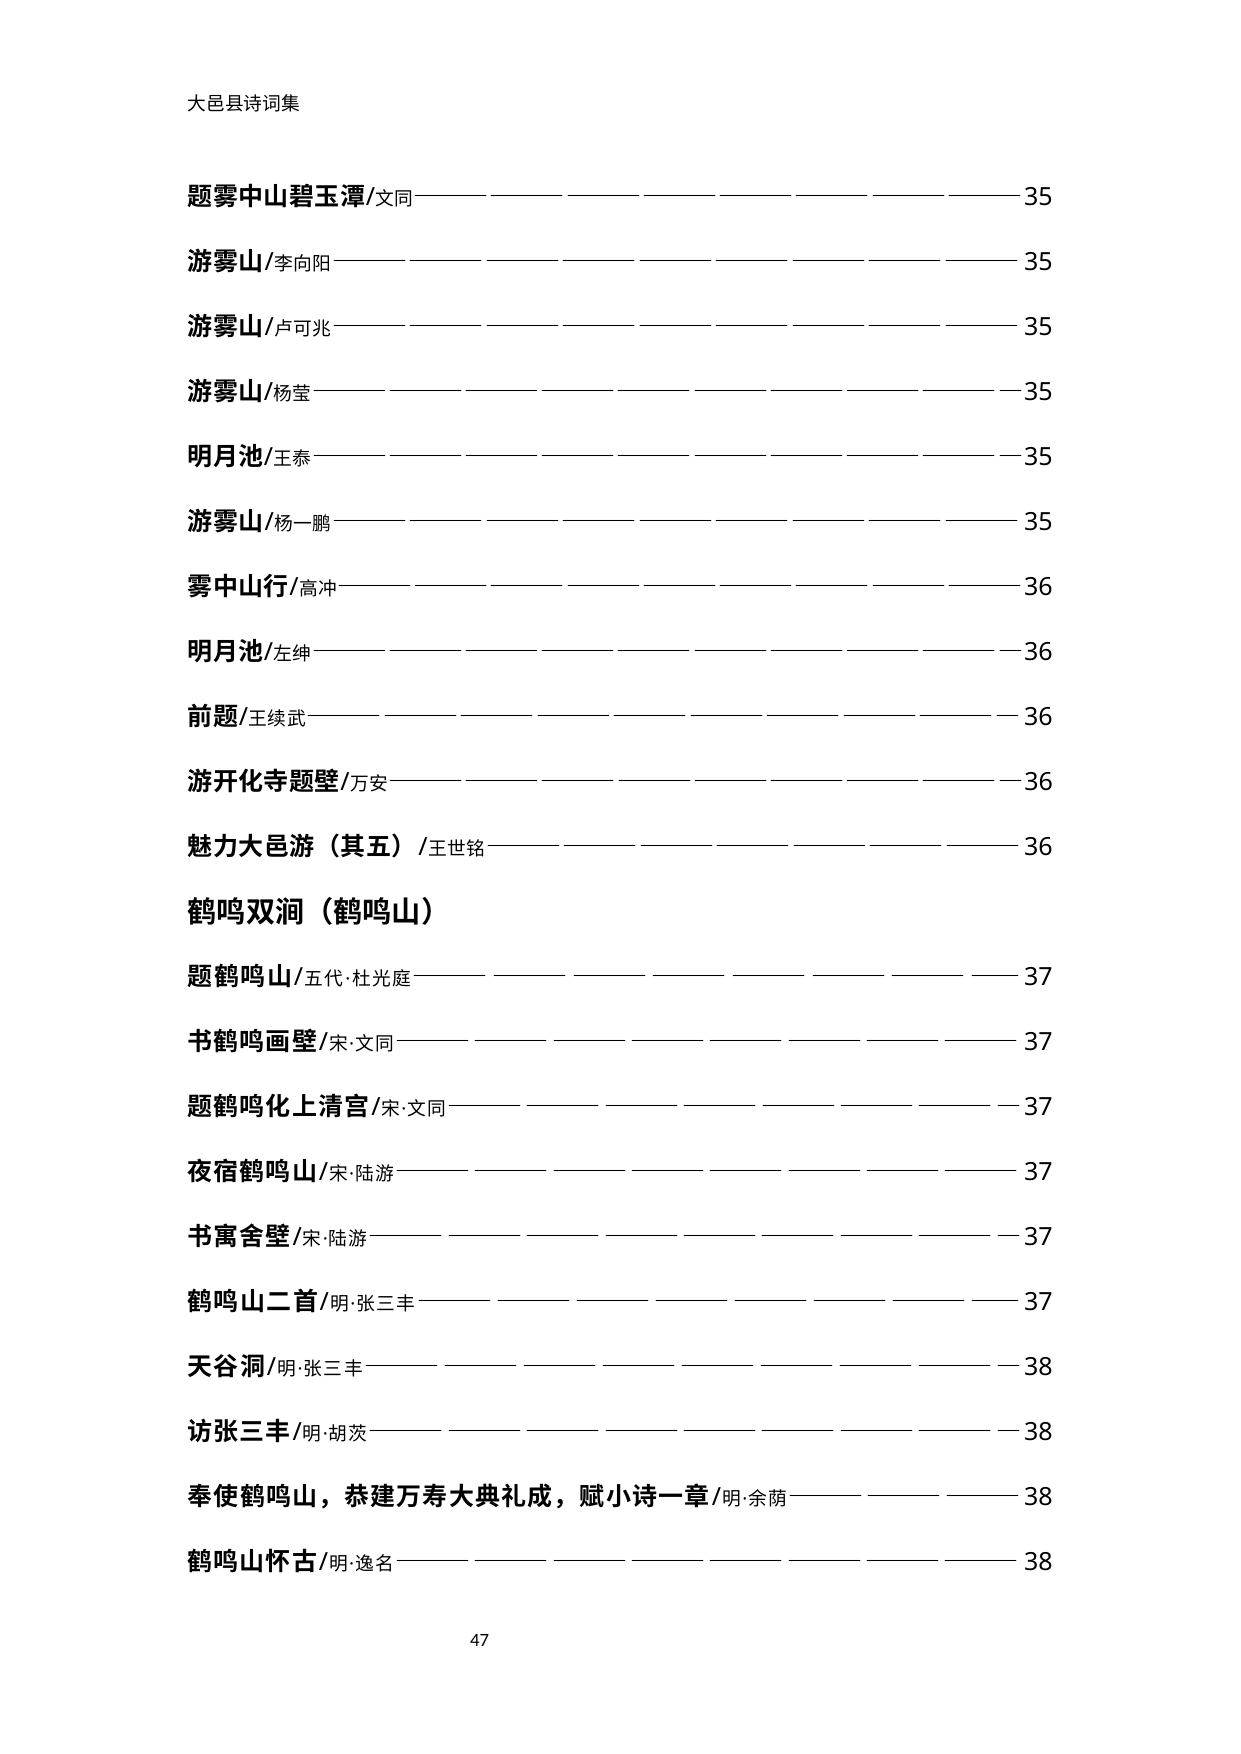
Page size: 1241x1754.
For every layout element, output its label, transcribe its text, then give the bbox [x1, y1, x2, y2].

text 明月池/左绅————————————————————————————36 [187, 617, 1053, 682]
text 题鹤鸣山/五代·杜光庭———————————————————————37 [187, 942, 1053, 1007]
text 访张三丰/明·胡茨—————————————————————————38 [187, 1397, 1053, 1462]
text 明月池/王㤗————————————————————————————35 [187, 422, 1053, 487]
text 魅力大邑游（其五）/王世铭—————————————————————36 [187, 812, 1053, 877]
text 游雾山/李向阳———————————————————————————35 [187, 227, 1053, 292]
text 游开化寺题壁/万安—————————————————————————36 [187, 747, 1053, 812]
text 雾中山行/高冲———————————————————————————36 [187, 552, 1053, 617]
text 题雾中山碧玉潭/文同————————————————————————35 [187, 162, 1053, 227]
text 书鹤鸣画壁/宋·文同————————————————————————37 [187, 1007, 1053, 1072]
text 鹤鸣山怀古/明·逸名————————————————————————38 [187, 1527, 1053, 1592]
text 游雾山/杨一鹏———————————————————————————35 [187, 487, 1053, 552]
text 游雾山/卢可兆———————————————————————————35 [187, 292, 1053, 357]
text 游雾山/杨莹————————————————————————————35 [187, 357, 1053, 422]
text 书寓舍壁/宋·陆游—————————————————————————37 [187, 1202, 1053, 1267]
text 天谷洞/明·张三丰—————————————————————————38 [187, 1332, 1053, 1397]
text 鹤鸣双涧（鹤鸣山） [187, 877, 1053, 942]
text 题鹤鸣化上清宫/宋·文同——————————————————————37 [187, 1072, 1053, 1137]
text 奉使鹤鸣山，恭建万寿大典礼成，赋小诗一章/明·余荫—————————38 [187, 1462, 1053, 1527]
text 前题/王续武————————————————————————————36 [187, 682, 1053, 747]
text 夜宿鹤鸣山/宋·陆游————————————————————————37 [187, 1137, 1053, 1202]
text 鹤鸣山二首/明·张三丰———————————————————————37 [187, 1267, 1053, 1332]
